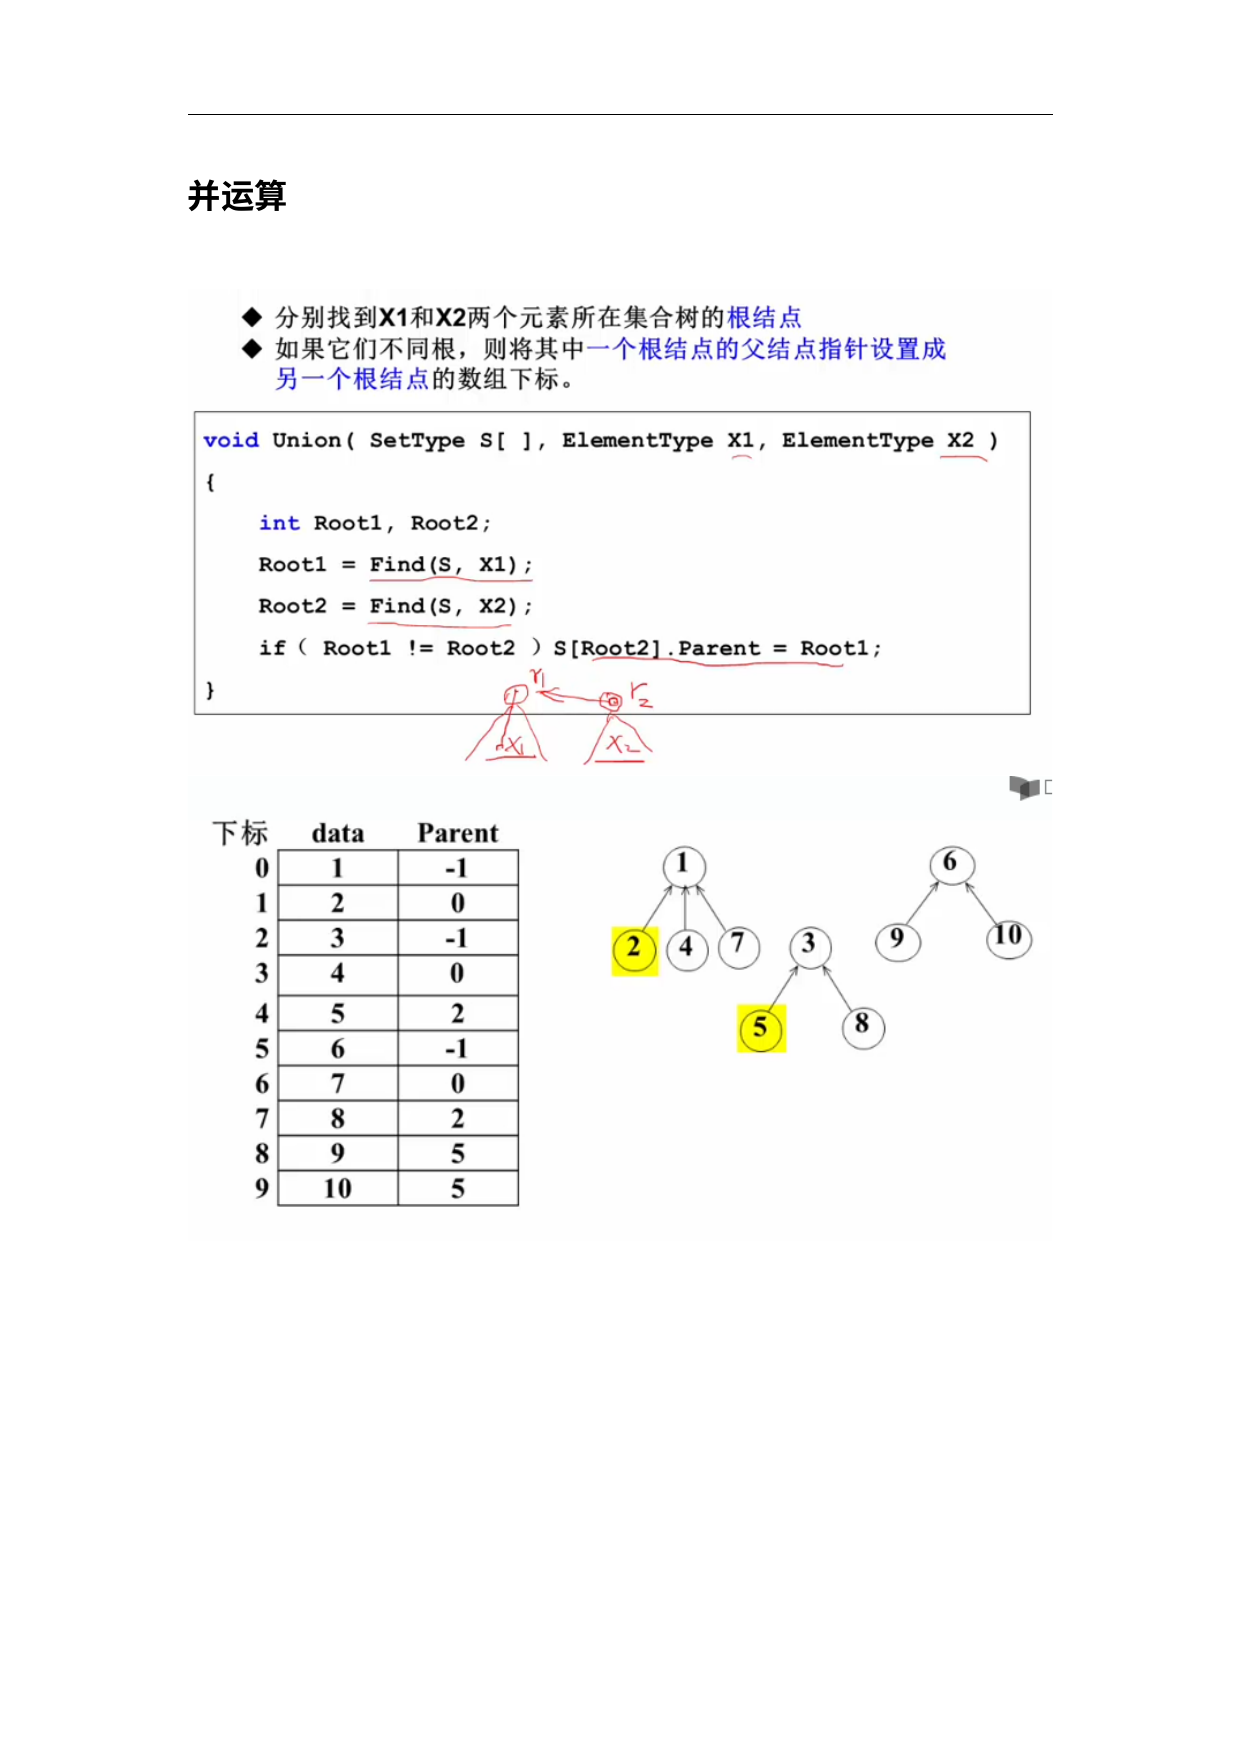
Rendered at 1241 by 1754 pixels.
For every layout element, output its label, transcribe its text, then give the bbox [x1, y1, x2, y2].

picture [187, 289, 1053, 775]
picture [187, 776, 1053, 1241]
subtitle 并运算 [187, 162, 1053, 227]
